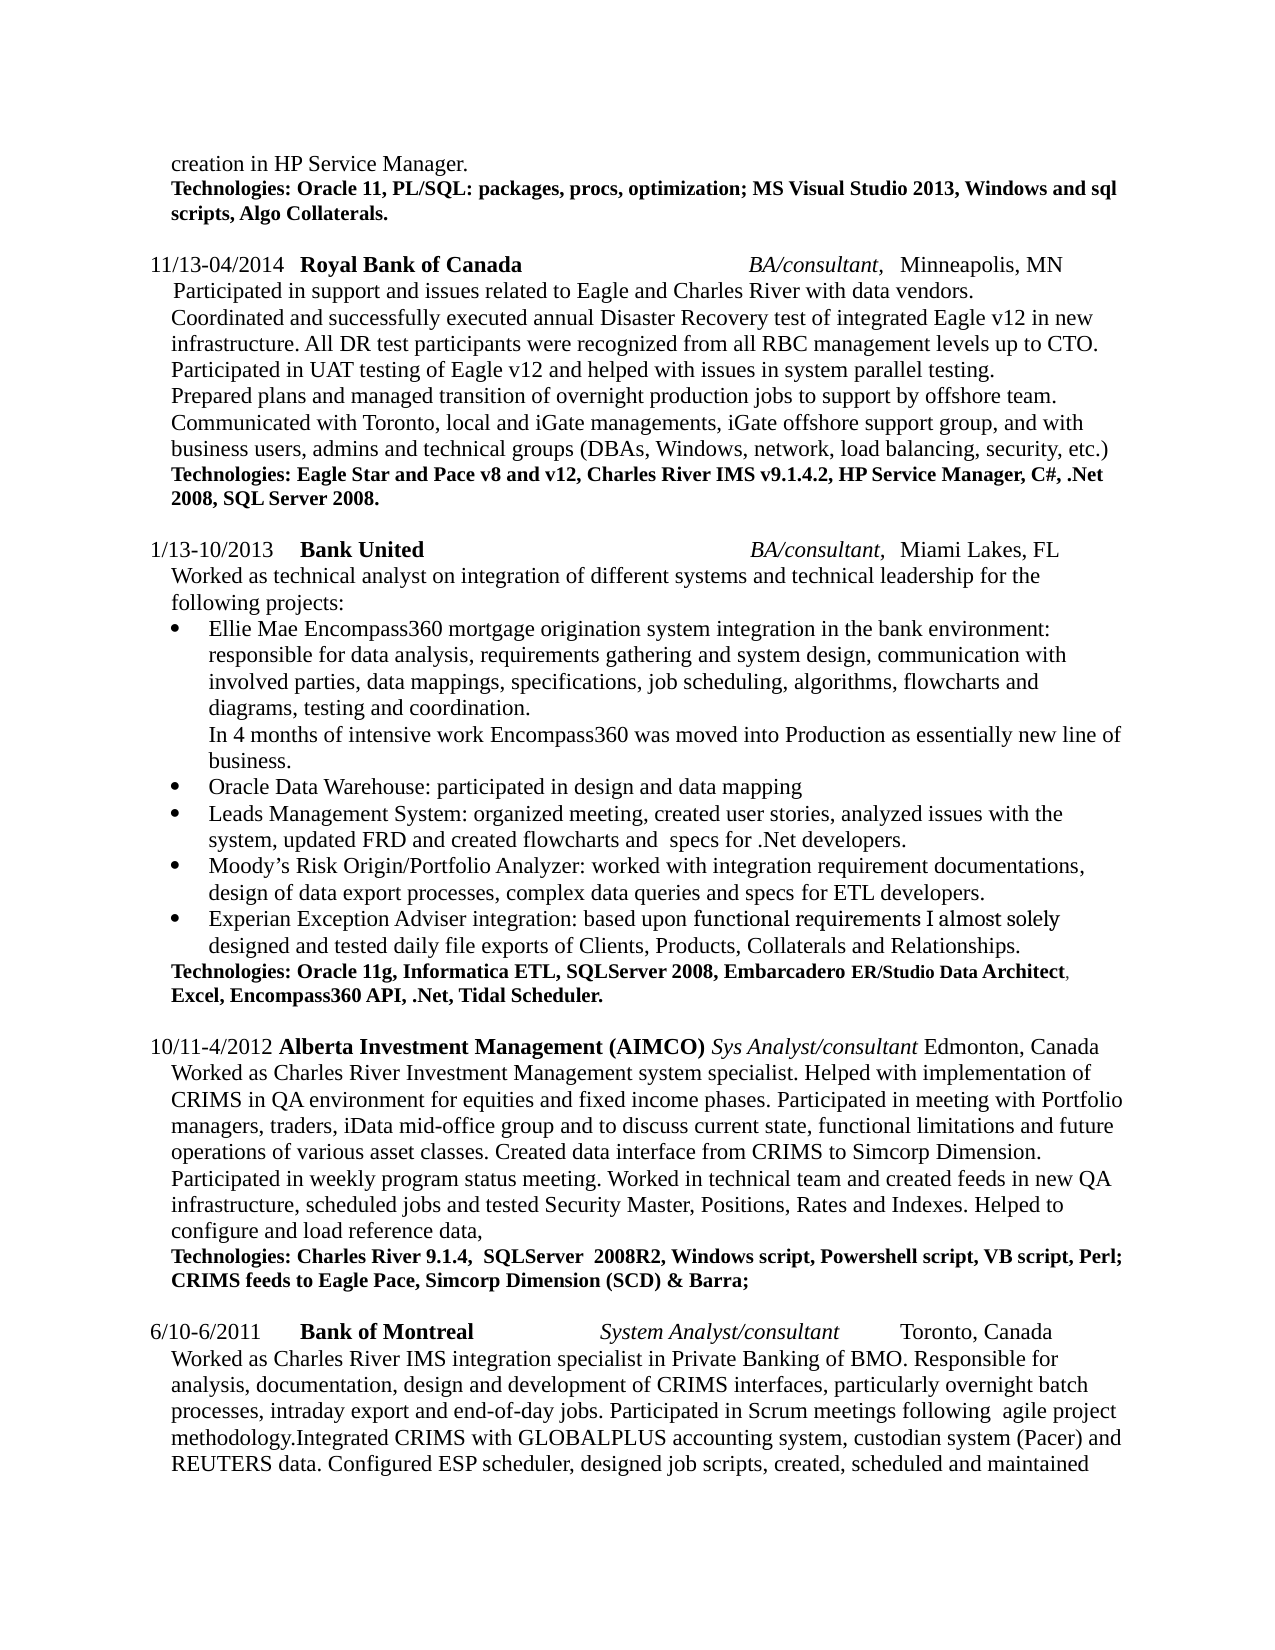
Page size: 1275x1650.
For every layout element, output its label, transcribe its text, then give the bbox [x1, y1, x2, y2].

list Participated in UAT testing of Eagle v12 and helped with issues in system parallel testing. [171, 356, 1125, 383]
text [171, 150, 1125, 176]
list Worked as technical analyst on integration of different systems and technical leadership for the following projects: [171, 562, 1125, 615]
list Worked as Charles River Investment Management system specialist. Helped with implementation of CRIMS in QA environment for equities and fixed income phases. Participated in meeting with Portfolio managers, traders, iData mid-office group and to discuss current state, functional limitations and future operations of various asset classes. Created data interface from CRIMS to Simcorp Dimension. Participated in weekly program status meeting. Worked in technical team and created feeds in new QA infrastructure, scheduled jobs and tested Security Master, Positions, Rates and Indexes. Helped to configure and load reference data, [171, 1059, 1125, 1244]
text Technologies: Oracle 11g, Informatica ETL, SQLServer 2008, Embarcadero ER/Studio Data Architect, Excel, Encompass360 API, .Net, Tidal Scheduler. [171, 958, 1125, 1007]
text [171, 1345, 1125, 1476]
list Participated in support and issues related to Eagle and Charles River with data vendors. [150, 277, 1125, 303]
text Technologies: Eagle Star and Pace v8 and v12, Charles River IMS v9.1.4.2, HP Service Manager, C#, .Net 2008, SQL Server 2008. [171, 462, 1125, 510]
list Communicated with Toronto, local and iGate managements, iGate offshore support group, and with business users, admins and technical groups (DBAs, Windows, network, load balancing, security, etc.) [171, 409, 1125, 462]
text Technologies: Charles River 9.1.4, SQLServer 2008R2, Windows script, Powershell script, VB script, Perl; CRIMS feeds to Eagle Pace, Simcorp Dimension (SCD) & Barra; [171, 1244, 1125, 1292]
text 6/10-6/2011 Bank of Montreal System Analyst/consultant Toronto, Canada [150, 1318, 1125, 1345]
list Ellie Mae Encompass360 mortgage origination system integration in the bank environment: responsible for data analysis, requirements gathering and system design, communication with involved parties, data mappings, specifications, job scheduling, algorithms, flowcharts and diagrams, testing and coordination. In 4 months of intensive work Encompass360 was moved into Production as essentially new line of business. [171, 615, 1125, 773]
text 11/13-04/2014 Royal Bank of Canada BA/consultant, Minneapolis, MN [150, 251, 1125, 277]
text Technologies: Oracle 11, PL/SQL: packages, procs, optimization; MS Visual Studio 2013, Windows and sql scripts, Algo Collaterals. [171, 176, 1125, 224]
list Oracle Data Warehouse: participated in design and data mapping [171, 773, 1125, 800]
list Prepared plans and managed transition of overnight production jobs to support by offshore team. [171, 383, 1125, 409]
list Leads Management System: organized meeting, created user stories, analyzed issues with the system, updated FRD and created flowcharts and specs for .Net developers. [171, 800, 1125, 852]
text 10/11-4/2012 Alberta Investment Management (AIMCO) Sys Analyst/consultant Edmonton, Canada [150, 1033, 1125, 1059]
list Coordinated and successfully executed annual Disaster Recovery test of integrated Eagle v12 in new infrastructure. All DR test participants were recognized from all RBC management levels up to CTO. [171, 303, 1125, 356]
text 1/13-10/2013 Bank United BA/consultant, Miami Lakes, FL [150, 536, 1125, 562]
list Experian Exception Adviser integration: based upon functional requirements I almost solely designed and tested daily file exports of Clients, Products, Collaterals and Relationships. [171, 905, 1125, 958]
list Moody’s Risk Origin/Portfolio Analyzer: worked with integration requirement documentations, design of data export processes, complex data queries and specs for ETL developers. [171, 852, 1125, 905]
